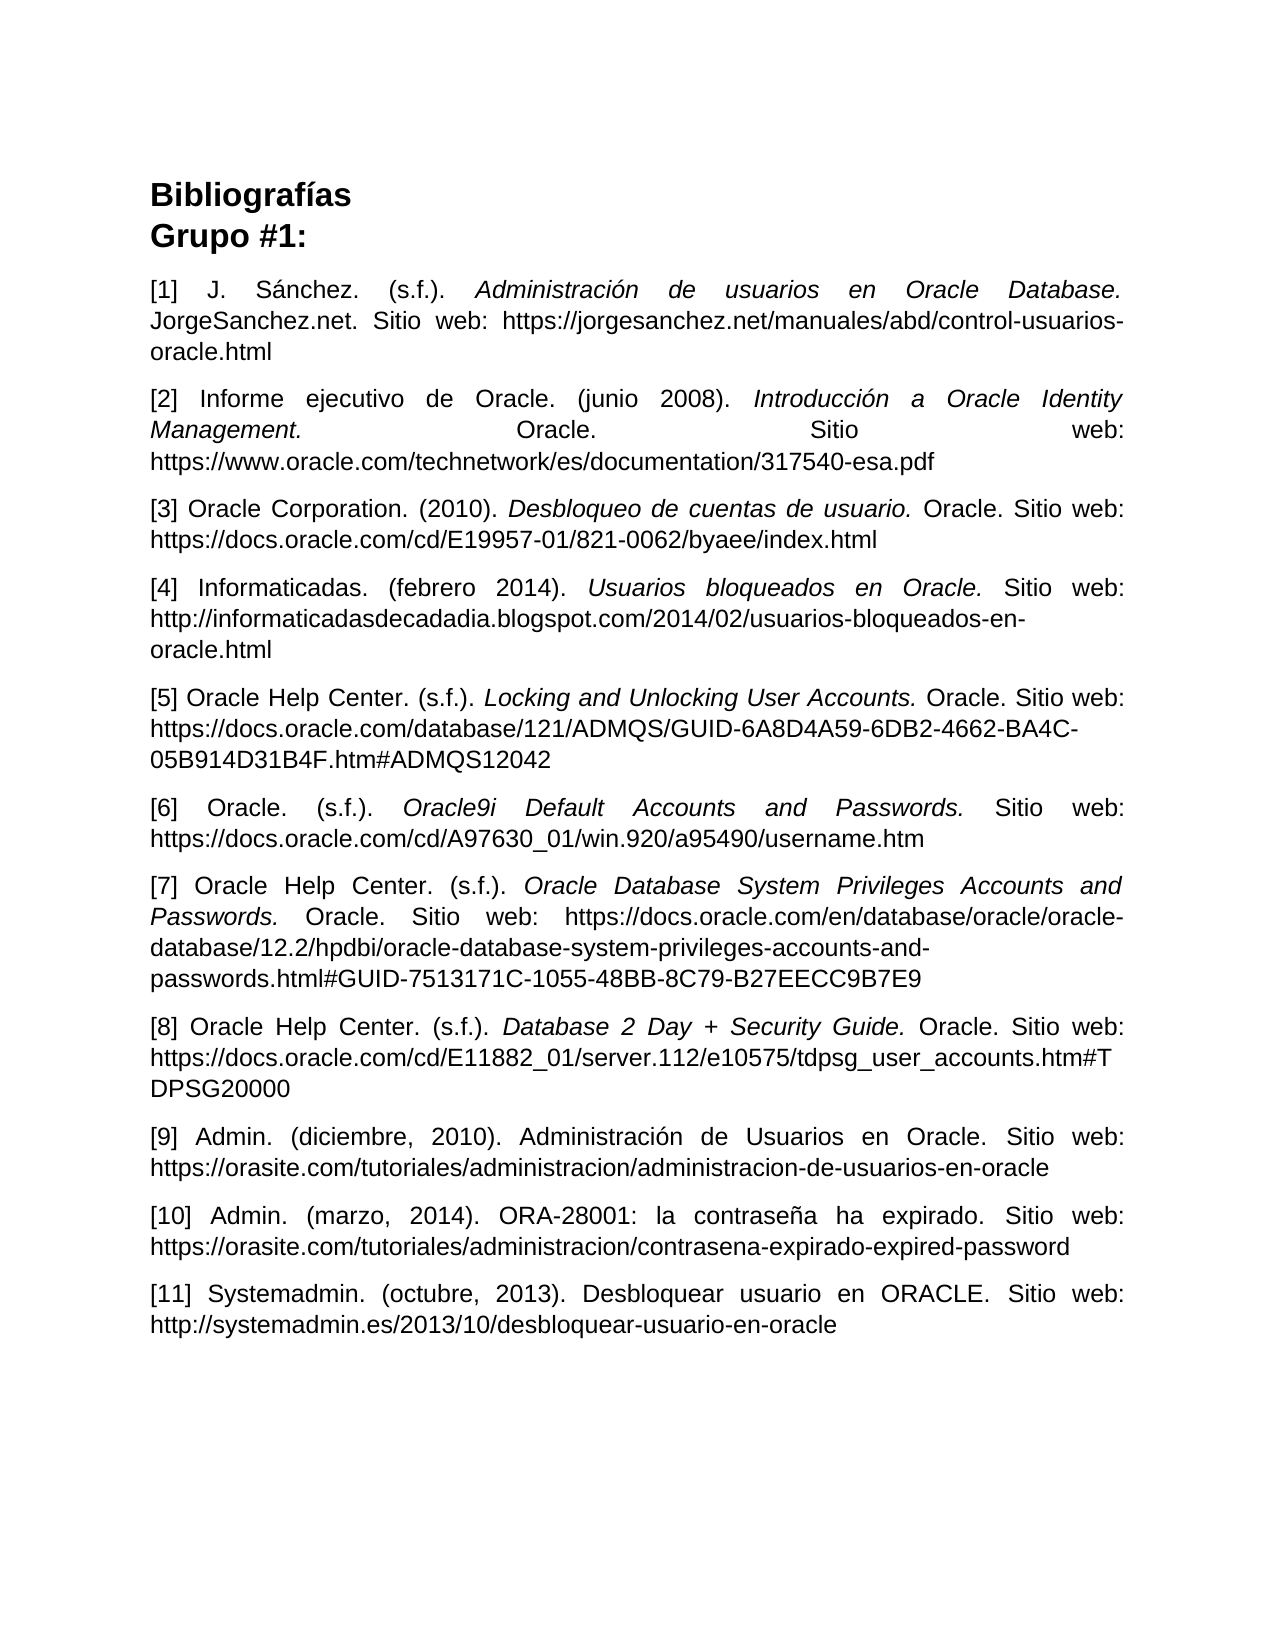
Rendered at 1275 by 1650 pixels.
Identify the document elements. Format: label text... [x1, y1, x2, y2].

text [6] Oracle. (s.f.). Oracle9i Default Accounts and Passwords. Sitio web: https://docs.oracle.com/cd/A97630_01/win.920/a95490/username.htm [150, 792, 1125, 852]
text [2] Informe ejecutivo de Oracle. (junio 2008). Introducción a Oracle Identity Management. Oracle. Sitio web: https://www.oracle.com/technetwork/es/documentation/317540-esa.pdf [150, 384, 1125, 475]
text [10] Admin. (marzo, 2014). ORA-28001: la contraseña ha expirado. Sitio web: https://orasite.com/tutoriales/administracion/contrasena-expirado-expired-password [150, 1201, 1125, 1260]
subtitle Bibliografías [150, 175, 1125, 213]
text [4] Informaticadas. (febrero 2014). Usuarios bloqueados en Oracle. Sitio web: http://informaticadasdecadadia.blogspot.com/2014/02/usuarios-bloqueados-en-oracle.html [150, 573, 1125, 664]
text [1] J. Sánchez. (s.f.). Administración de usuarios en Oracle Database. JorgeSanchez.net. Sitio web: https://jorgesanchez.net/manuales/abd/control-usuarios-oracle.html [150, 274, 1125, 365]
text [3] Oracle Corporation. (2010). Desbloqueo de cuentas de usuario. Oracle. Sitio web: https://docs.oracle.com/cd/E19957-01/821-0062/byaee/index.html [150, 494, 1125, 554]
text [5] Oracle Help Center. (s.f.). Locking and Unlocking User Accounts. Oracle. Sitio web: https://docs.oracle.com/database/121/ADMQS/GUID-6A8D4A59-6DB2-4662-BA4C-05B914D31B4F.htm#ADMQS12042 [150, 683, 1125, 773]
text [7] Oracle Help Center. (s.f.). Oracle Database System Privileges Accounts and Passwords. Oracle. Sitio web: https://docs.oracle.com/en/database/oracle/oracle-database/12.2/hpdbi/oracle-database-system-privileges-accounts-and-passwords.html#GUID-7513171C-1055-48BB-8C79-B27EECC9B7E9 [150, 871, 1125, 993]
text Grupo #1: [150, 216, 1125, 255]
text [8] Oracle Help Center. (s.f.). Database 2 Day + Security Guide. Oracle. Sitio web: https://docs.oracle.com/cd/E11882_01/server.112/e10575/tdpsg_user_accounts.htm#TDPSG20000 [150, 1012, 1125, 1103]
text [11] Systemadmin. (octubre, 2013). Desbloquear usuario en ORACLE. Sitio web: http://systemadmin.es/2013/10/desbloquear-usuario-en-oracle [150, 1279, 1125, 1339]
text [9] Admin. (diciembre, 2010). Administración de Usuarios en Oracle. Sitio web: https://orasite.com/tutoriales/administracion/administracion-de-usuarios-en-oracle [150, 1122, 1125, 1182]
